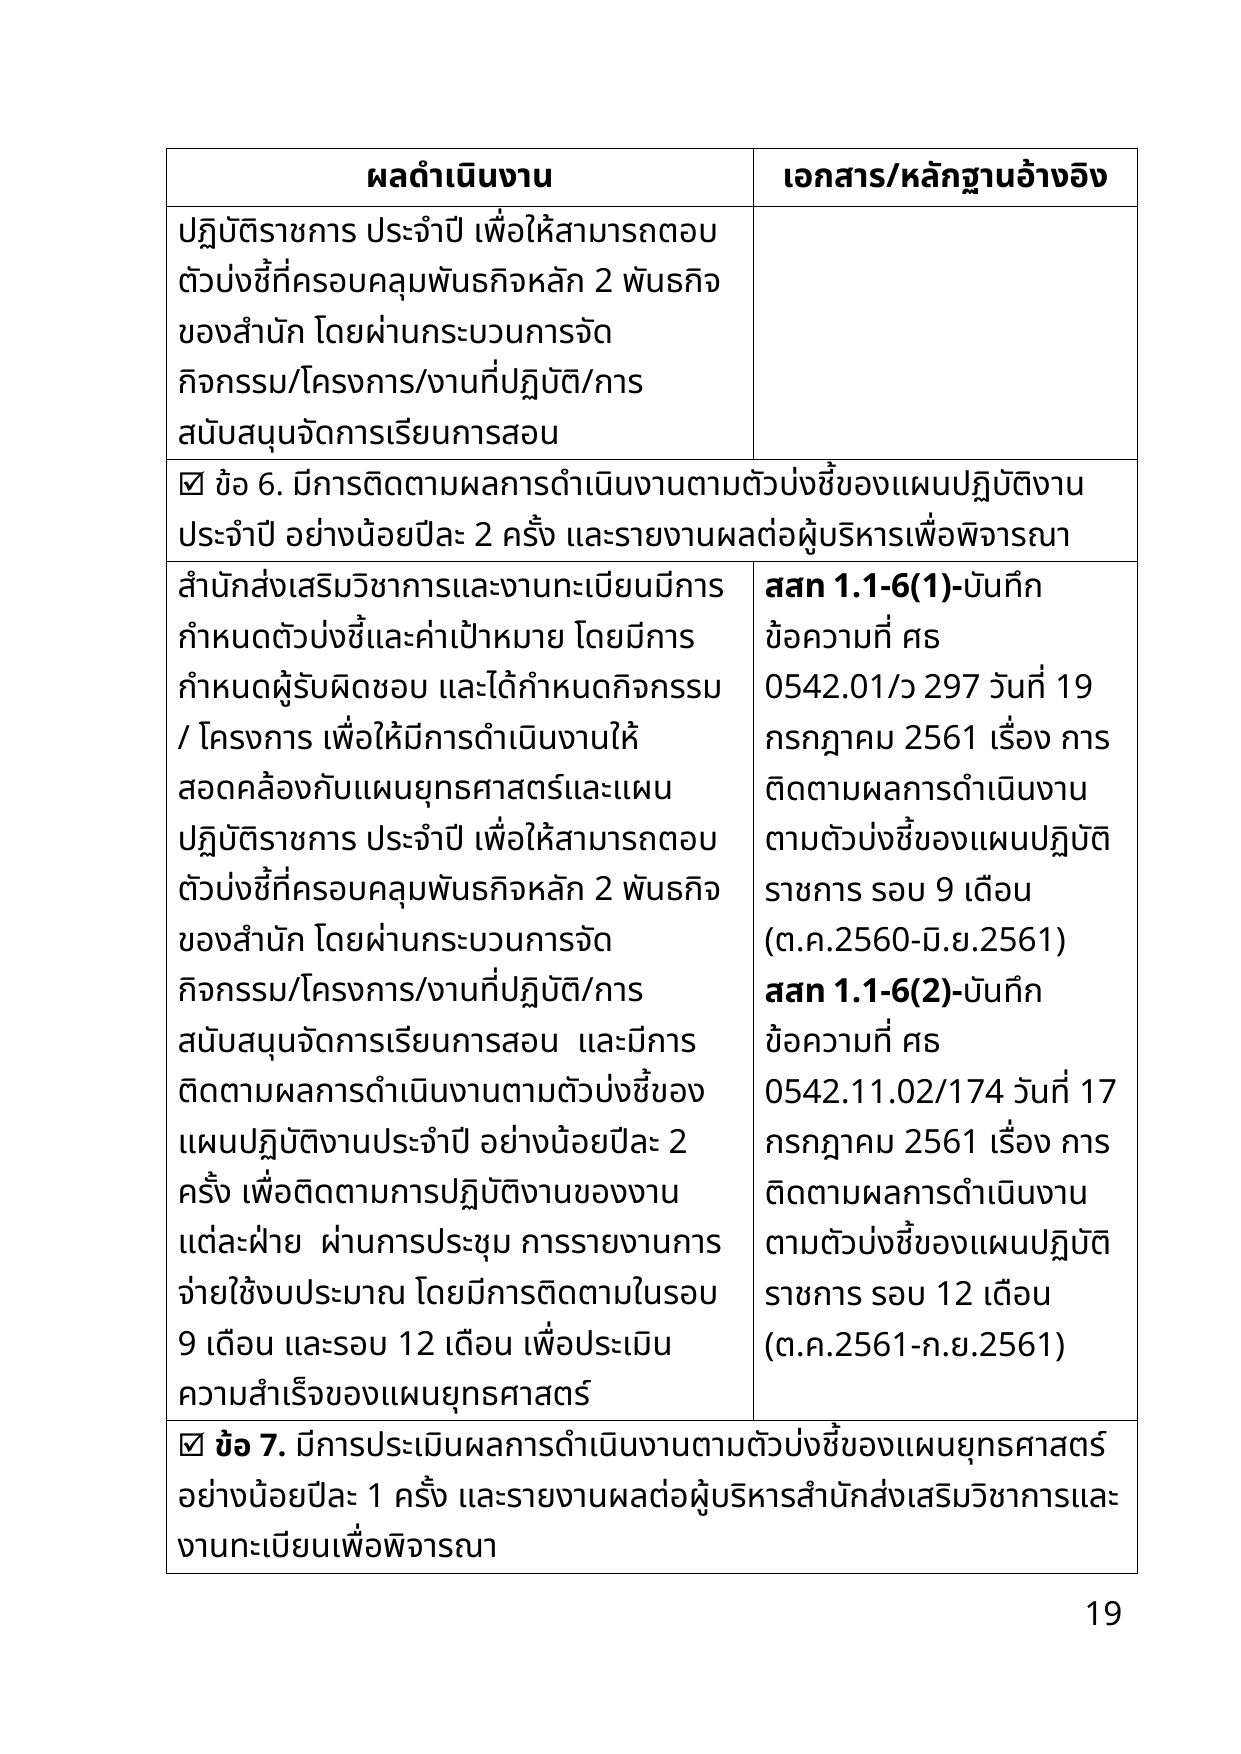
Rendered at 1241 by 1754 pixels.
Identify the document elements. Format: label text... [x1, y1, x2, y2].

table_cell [754, 207, 1137, 459]
table_header เอกสาร/หลักฐานอ้างอิง [754, 149, 1137, 206]
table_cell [167, 207, 753, 459]
table_cell ข้อ 6. มีการติดตามผลการดำเนินงานตามตัวบ่งชี้ของแผนปฏิบัติงานประจำปี อย่างน้อยปีละ 2 ครั้ง และรายงานผลต่อผู้บริหารเพื่อพิจารณา [167, 460, 1137, 561]
table_cell ข้อ 7. มีการประเมินผลการดำเนินงานตามตัวบ่งชี้ของแผนยุทธศาสตร์อย่างน้อยปีละ 1 ครั้ง และรายงานผลต่อผู้บริหารสำนักส่งเสริมวิชาการและงานทะเบียนเพื่อพิจารณา [167, 1421, 1137, 1573]
table_cell สสท1.1-6(1)-บันทึกข้อความที่ ศธ 0542.01/ว297 วันที่ 19 กรกฎาคม 2561 เรื่อง การติดตามผลการดำเนินงานตามตัวบ่งชี้ของแผนปฏิบัติราชการ รอบ 9 เดือน (ต.ค.2560-มิ.ย.2561) สสท1.1-6(2)-บันทึกข้อความที่ ศธ 0542.11.02/174 วันที่ 17 กรกฎาคม 2561 เรื่อง การติดตามผลการดำเนินงานตามตัวบ่งชี้ของแผนปฏิบัติราชการ รอบ 12 เดือน (ต.ค.2561-ก.ย.2561) [754, 562, 1137, 1420]
table_header ผลดำเนินงาน [167, 149, 753, 206]
table_cell สำนักส่งเสริมวิชาการและงานทะเบียนมีการกำหนดตัวบ่งชี้และค่าเป้าหมาย โดยมีการกำหนดผู้รับผิดชอบ และได้กำหนดกิจกรรม / โครงการ เพื่อให้มีการดำเนินงานให้สอดคล้องกับแผนยุทธศาสตร์และแผนปฏิบัติราชการ ประจำปี เพื่อให้สามารถตอบตัวบ่งชี้ที่ครอบคลุมพันธกิจหลัก 2 พันธกิจ ของสำนัก โดยผ่านกระบวนการจัดกิจกรรม/โครงการ/งานที่ปฏิบัติ/การสนับสนุนจัดการเรียนการสอน และมีการติดตามผลการดำเนินงานตามตัวบ่งชี้ของแผนปฏิบัติงานประจำปี อย่างน้อยปีละ 2 ครั้ง เพื่อติดตามการปฏิบัติงานของงานแต่ละฝ่าย ผ่านการประชุม การรายงานการจ่ายใช้งบประมาณ โดยมีการติดตามในรอบ 9 เดือน และรอบ 12 เดือน เพื่อประเมินความสำเร็จของแผนยุทธศาสตร์ [167, 562, 753, 1420]
